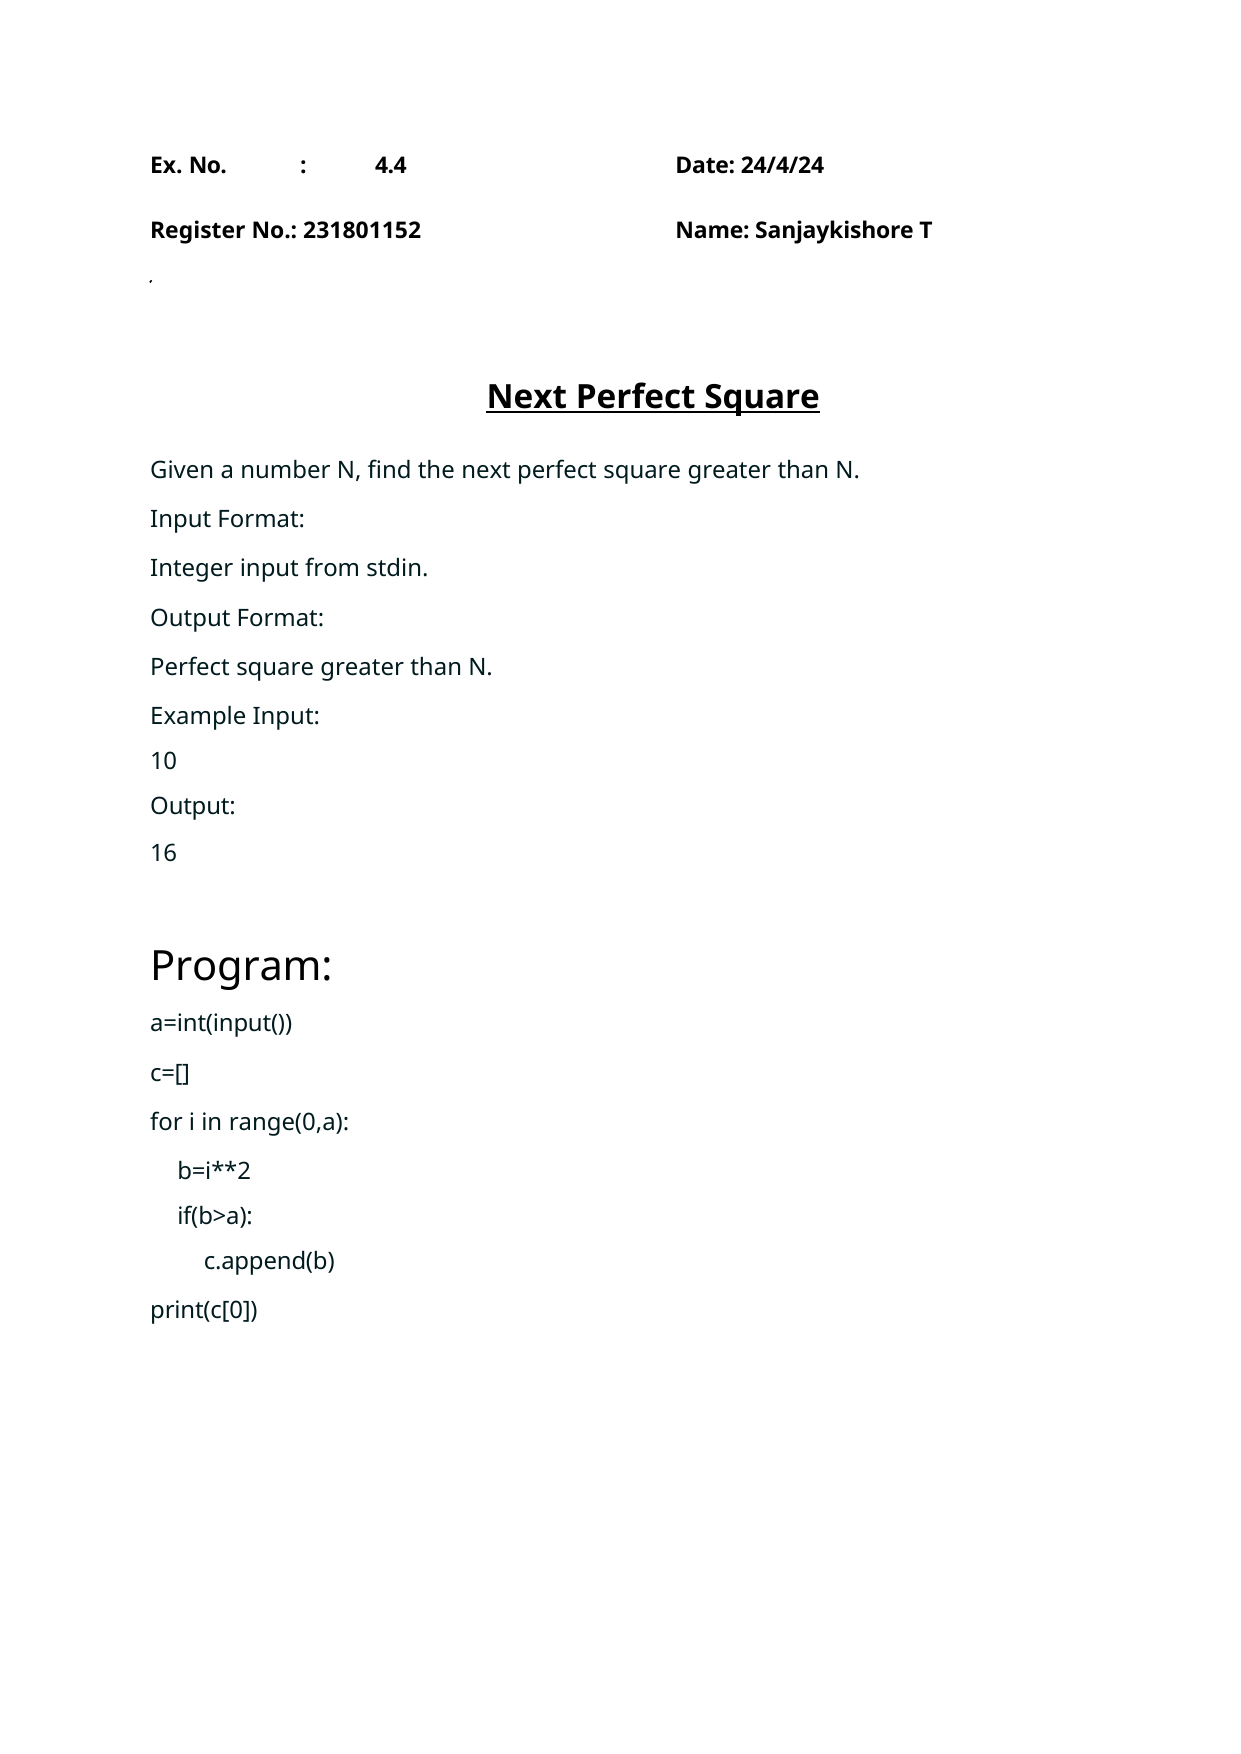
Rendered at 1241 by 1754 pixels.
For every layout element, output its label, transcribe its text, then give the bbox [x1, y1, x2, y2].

text 16 [150, 836, 1203, 868]
text 10 [150, 748, 1203, 775]
text Given a number N, find the next perfect square greater than N. Input Format: [150, 453, 908, 535]
text Perfect square greater than N. Example Input: [150, 650, 500, 732]
subtitle Program: [150, 936, 1203, 992]
text c.append(b) print(c[0]) [150, 1244, 381, 1326]
text Ex. No. : 4.4 Date: 24/4/24 [150, 148, 1203, 180]
text Integer input from stdin. Output Format: [150, 551, 500, 633]
text Output: [150, 789, 1203, 822]
text Register No.: 231801152 Name: Sanjaykishore T [150, 214, 1203, 245]
text a=int(input()) c=[] [150, 1006, 317, 1088]
text if(b>a): [177, 1203, 1203, 1230]
subtitle Next Perfect Square [129, 373, 1177, 418]
text for i in range(0,a): b=i**2 [150, 1105, 381, 1186]
